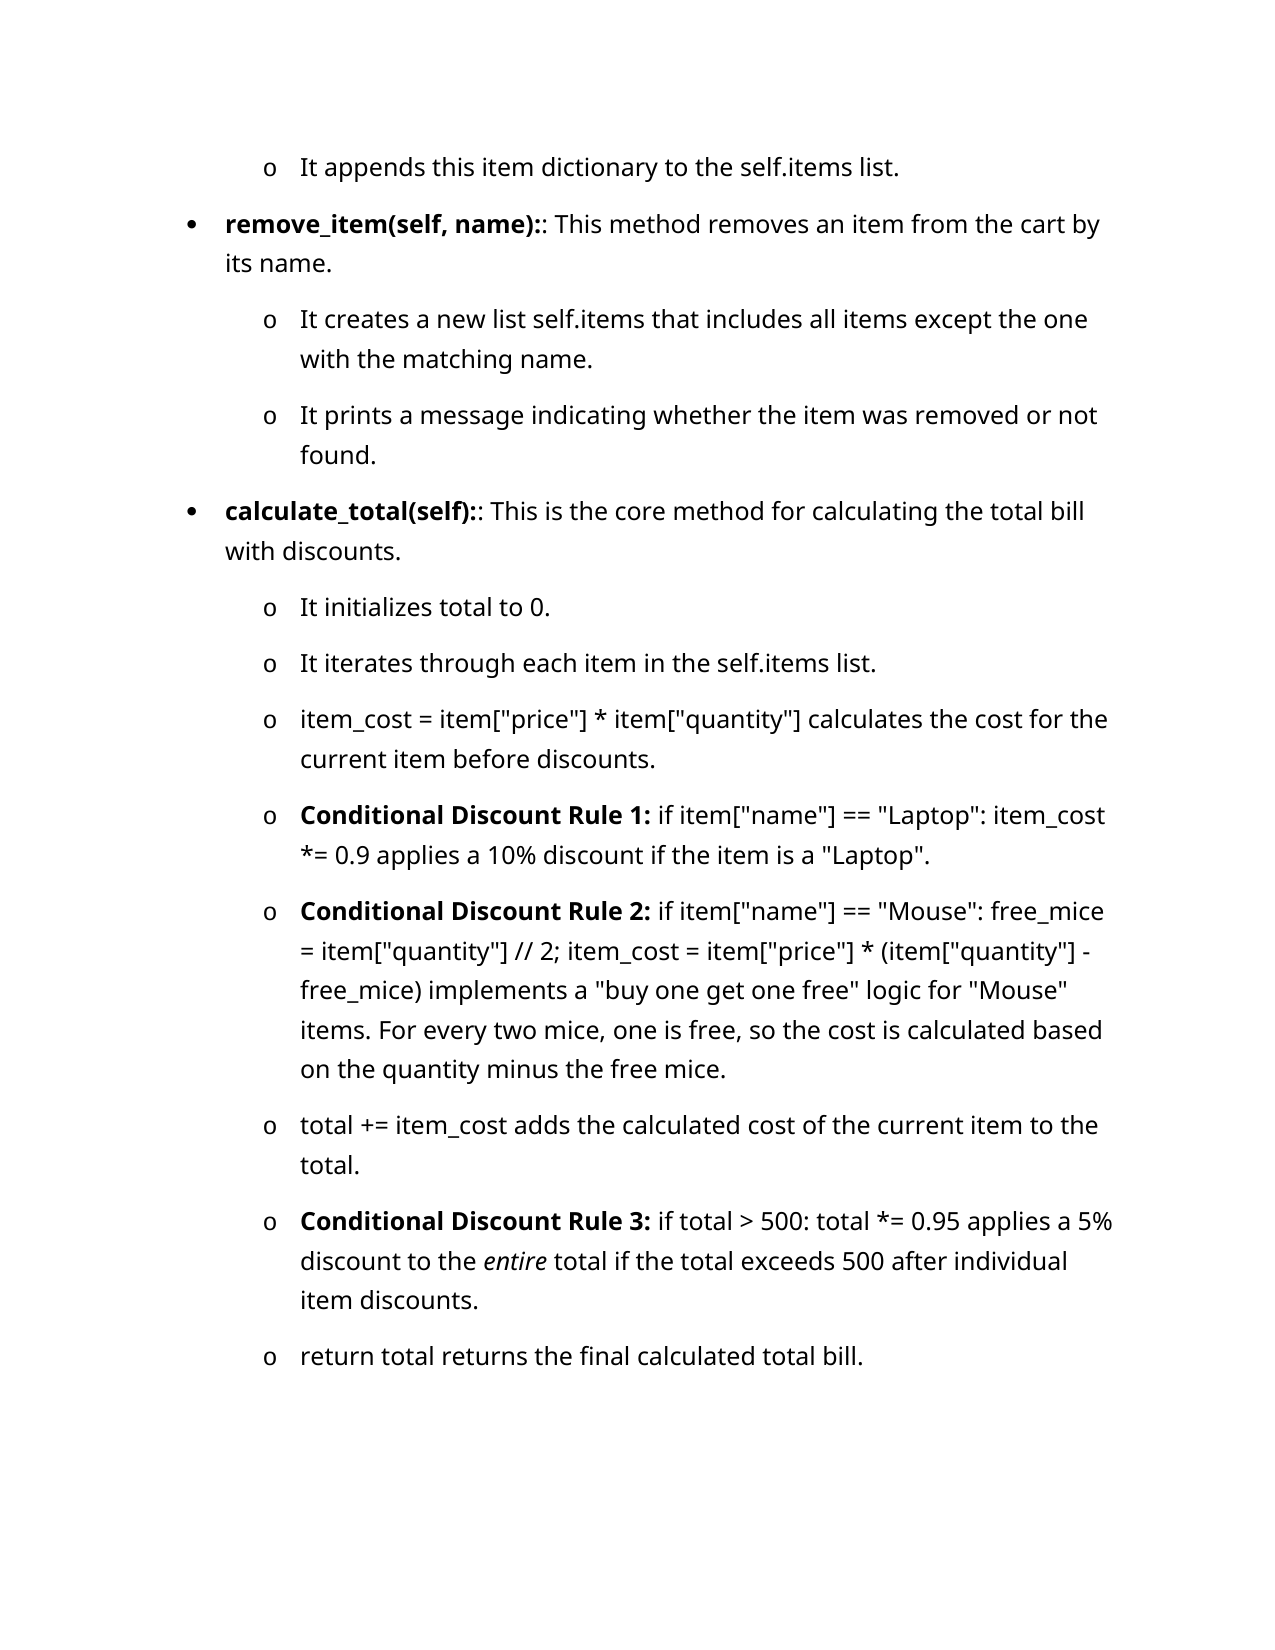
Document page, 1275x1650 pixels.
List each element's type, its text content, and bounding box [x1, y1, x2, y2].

list Conditional Discount Rule 2: if item["name"] == "Mouse": free_mice = item["quantity"] // 2; item_cost = item["price"] * (item["quantity"] - free_mice) implements a "buy one get one free" logic for "Mouse" items. For every two mice, one is free, so the cost is calculated based on the quantity minus the free mice. [262, 894, 1125, 1086]
list It iterates through each item in the self.items list. [262, 646, 1125, 680]
list total += item_cost adds the calculated cost of the current item to the total. [262, 1108, 1125, 1182]
list calculate_total(self):: This is the core method for calculating the total bill with discounts. [187, 494, 1125, 567]
list It initializes total to 0. [262, 589, 1125, 623]
list item_cost = item["price"] * item["quantity"] calculates the cost for the current item before discounts. [262, 702, 1125, 776]
list Conditional Discount Rule 3: if total > 500: total *= 0.95 applies a 5% discount to the entire total if the total exceeds 500 after individual item discounts. [262, 1204, 1125, 1317]
list Conditional Discount Rule 1: if item["name"] == "Laptop": item_cost *= 0.9 applies a 10% discount if the item is a "Laptop". [262, 798, 1125, 872]
list remove_item(self, name):: This method removes an item from the cart by its name. [187, 206, 1125, 280]
list It creates a new list self.items that includes all items except the one with the matching name. [262, 302, 1125, 376]
list It appends this item dictionary to the self.items list. [262, 150, 1125, 184]
list It prints a message indicating whether the item was removed or not found. [262, 398, 1125, 472]
list return total returns the final calculated total bill. [262, 1339, 1125, 1373]
